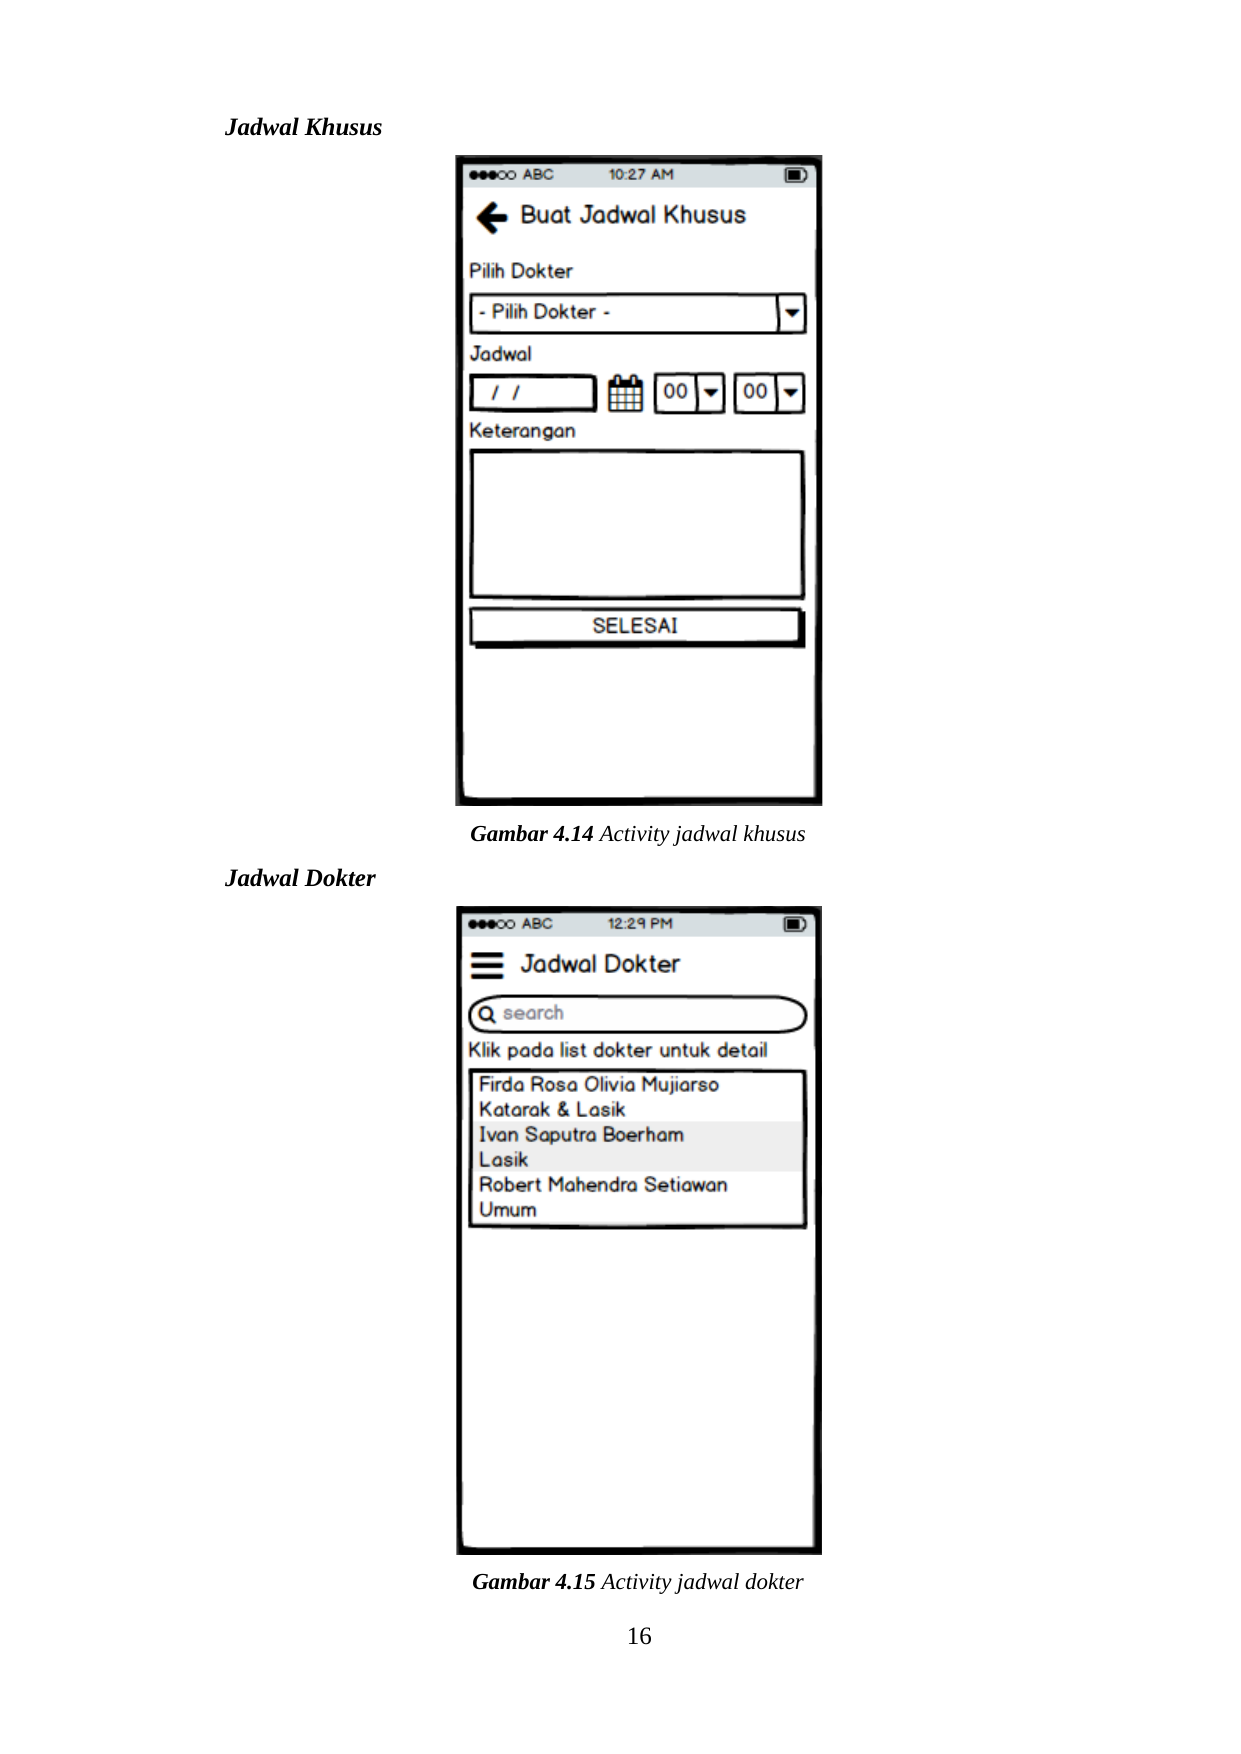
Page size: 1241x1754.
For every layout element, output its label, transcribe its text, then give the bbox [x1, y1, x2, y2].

text Gambar 4.15 Activity jadwal dokter [150, 1568, 1128, 1594]
text Gambar 4.14 Activity jadwal khusus [150, 820, 1128, 846]
subtitle Jadwal Khusus [150, 112, 1128, 141]
picture [455, 155, 823, 806]
picture [456, 906, 822, 1555]
subtitle Jadwal Dokter [150, 863, 1128, 892]
